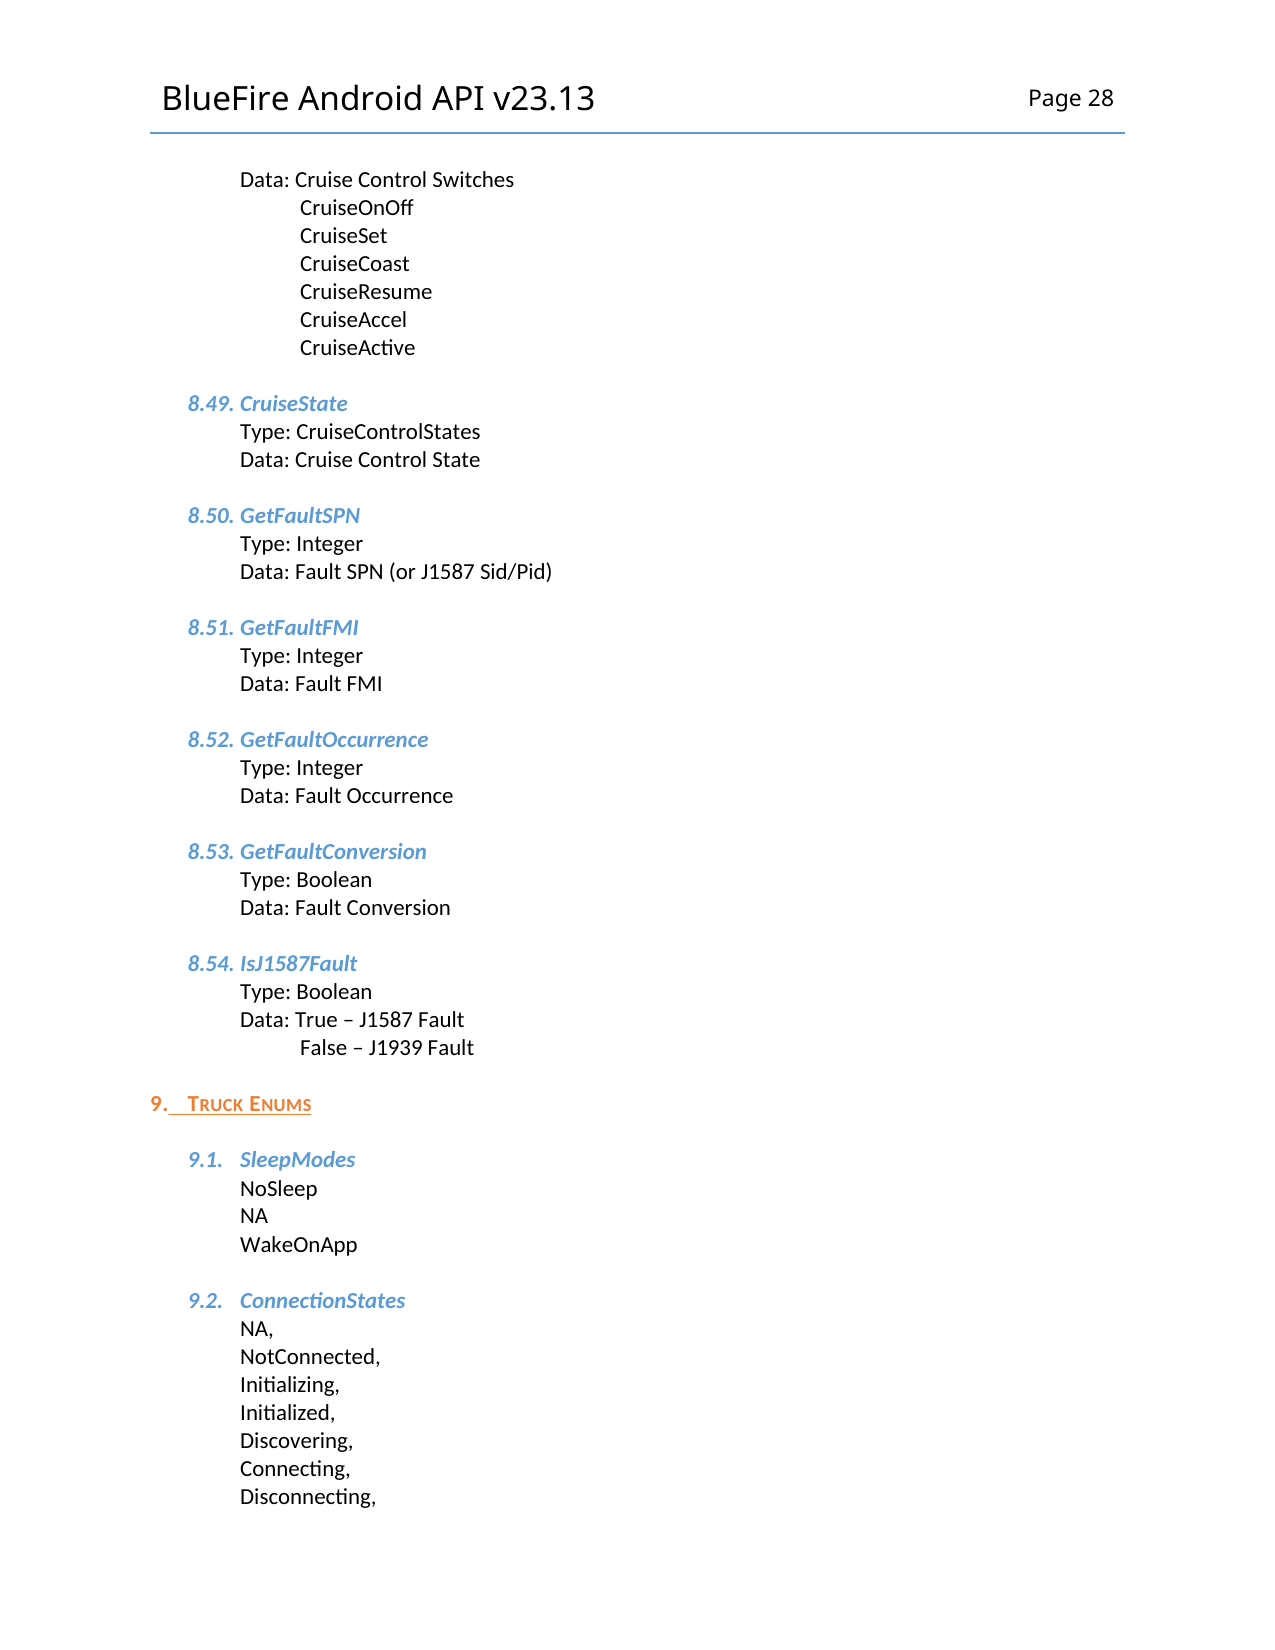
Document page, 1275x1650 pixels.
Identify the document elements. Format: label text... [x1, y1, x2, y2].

list Truck Enums [150, 1089, 1125, 1118]
text Type: Boolean [240, 865, 1125, 893]
text Type: Integer [240, 529, 1125, 557]
text CruiseAccel [300, 305, 1125, 333]
text Initialized, [240, 1398, 1125, 1426]
list SleepModes [187, 1146, 1125, 1174]
list GetFaultSPN [187, 501, 1125, 529]
text Type: CruiseControlStates [240, 417, 1125, 445]
text CruiseActive [300, 333, 1125, 361]
text Connecting, [240, 1454, 1125, 1482]
text Data: True – J1587 Fault [240, 1006, 1125, 1033]
text NA, [240, 1314, 1125, 1342]
text Disconnecting, [240, 1482, 1125, 1510]
text Data: Fault Conversion [240, 893, 1125, 921]
text CruiseOnOff [300, 193, 1125, 221]
text Type: Integer [240, 641, 1125, 669]
text CruiseResume [300, 277, 1125, 305]
list GetFaultOccurrence [187, 725, 1125, 753]
list GetFaultConversion [187, 837, 1125, 865]
text Data: Cruise Control State [240, 445, 1125, 473]
list CruiseState [187, 389, 1125, 417]
text Data: Fault Occurrence [240, 781, 1125, 809]
text CruiseSet [300, 221, 1125, 249]
text WakeOnApp [240, 1230, 1125, 1258]
text NA [240, 1202, 1125, 1230]
text Type: Integer [240, 753, 1125, 781]
list GetFaultFMI [187, 613, 1125, 641]
list ConnectionStates [187, 1286, 1125, 1314]
text Initializing, [240, 1370, 1125, 1398]
text Data: Cruise Control Switches [240, 165, 1125, 193]
text NotConnected, [240, 1342, 1125, 1370]
text Discovering, [240, 1426, 1125, 1454]
text CruiseCoast [300, 249, 1125, 277]
text Data: Fault FMI [240, 669, 1125, 697]
text NoSleep [240, 1174, 1125, 1202]
text Data: Fault SPN (or J1587 Sid/Pid) [240, 557, 1125, 585]
text Type: Boolean [240, 977, 1125, 1006]
text False – J1939 Fault [300, 1033, 1125, 1062]
list IsJ1587Fault [187, 949, 1125, 977]
